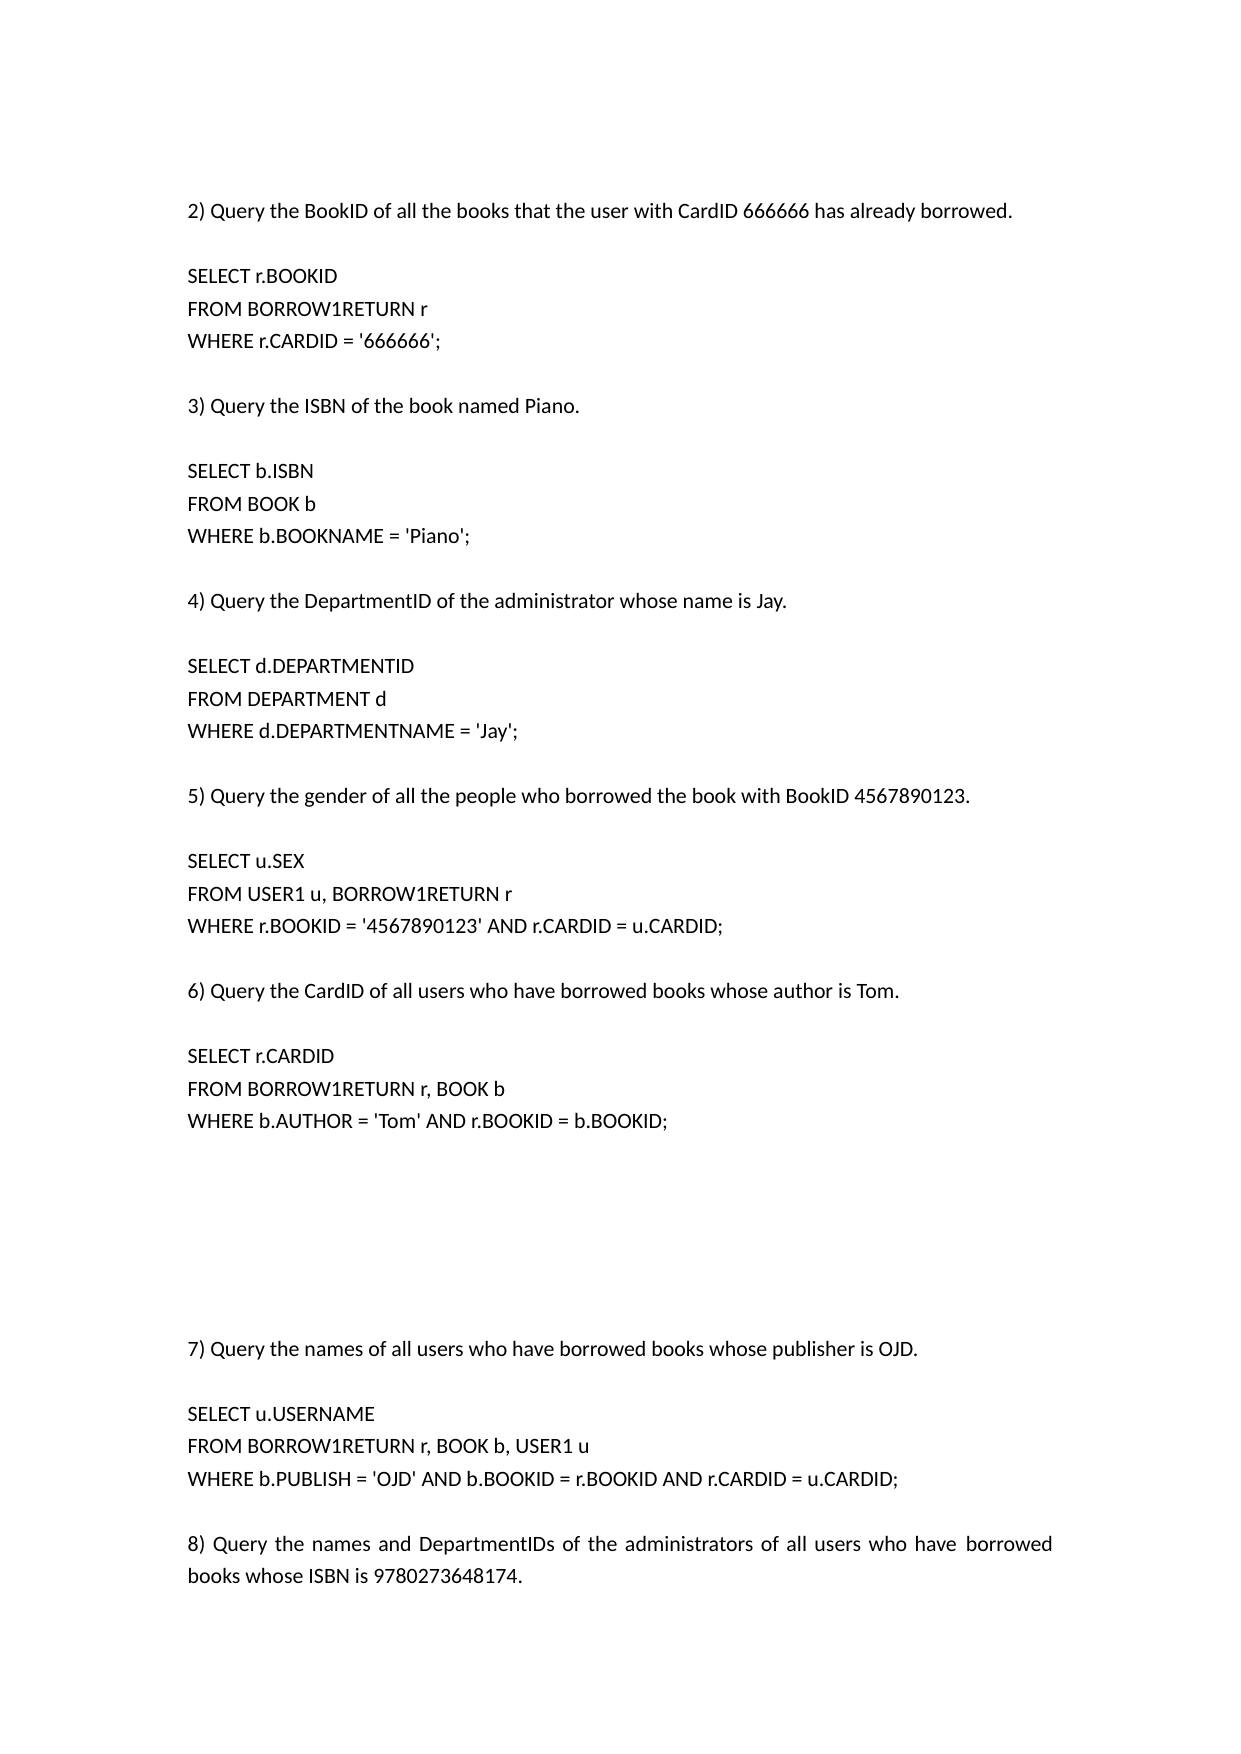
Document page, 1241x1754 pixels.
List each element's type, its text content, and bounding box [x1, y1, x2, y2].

text SELECT d.DEPARTMENTID [187, 649, 1053, 682]
text WHERE b.BOOKNAME = 'Piano'; [187, 519, 1053, 552]
text 8) Query the names and DepartmentIDs of the administrators of all users who have borrowed books whose ISBN is 9780273648174. [187, 1527, 1053, 1592]
text 4) Query the DepartmentID of the administrator whose name is Jay. [187, 584, 1053, 617]
text SELECT u.SEX [187, 844, 1053, 877]
text 5) Query the gender of all the people who borrowed the book with BookID 4567890123. [187, 779, 1053, 812]
text FROM BORROW1RETURN r, BOOK b [187, 1072, 1053, 1104]
text WHERE b.PUBLISH = 'OJD' AND b.BOOKID = r.BOOKID AND r.CARDID = u.CARDID; [187, 1462, 1053, 1494]
text SELECT b.ISBN [187, 454, 1053, 487]
text WHERE d.DEPARTMENTNAME = 'Jay'; [187, 714, 1053, 747]
text SELECT u.USERNAME [187, 1397, 1053, 1429]
text WHERE r.BOOKID = '4567890123' AND r.CARDID = u.CARDID; [187, 909, 1053, 942]
text WHERE r.CARDID = '666666'; [187, 324, 1053, 357]
text FROM BOOK b [187, 487, 1053, 519]
text 2) Query the BookID of all the books that the user with CardID 666666 has already borrowed. [187, 194, 1053, 227]
text FROM USER1 u, BORROW1RETURN r [187, 877, 1053, 909]
text FROM BORROW1RETURN r [187, 292, 1053, 324]
text SELECT r.CARDID [187, 1039, 1053, 1072]
text 3) Query the ISBN of the book named Piano. [187, 389, 1053, 422]
text 6) Query the CardID of all users who have borrowed books whose author is Tom. [187, 974, 1053, 1007]
text FROM BORROW1RETURN r, BOOK b, USER1 u [187, 1429, 1053, 1462]
text SELECT r.BOOKID [187, 259, 1053, 292]
text 7) Query the names of all users who have borrowed books whose publisher is OJD. [187, 1332, 1053, 1364]
text FROM DEPARTMENT d [187, 682, 1053, 714]
text WHERE b.AUTHOR = 'Tom' AND r.BOOKID = b.BOOKID; [187, 1104, 1053, 1137]
